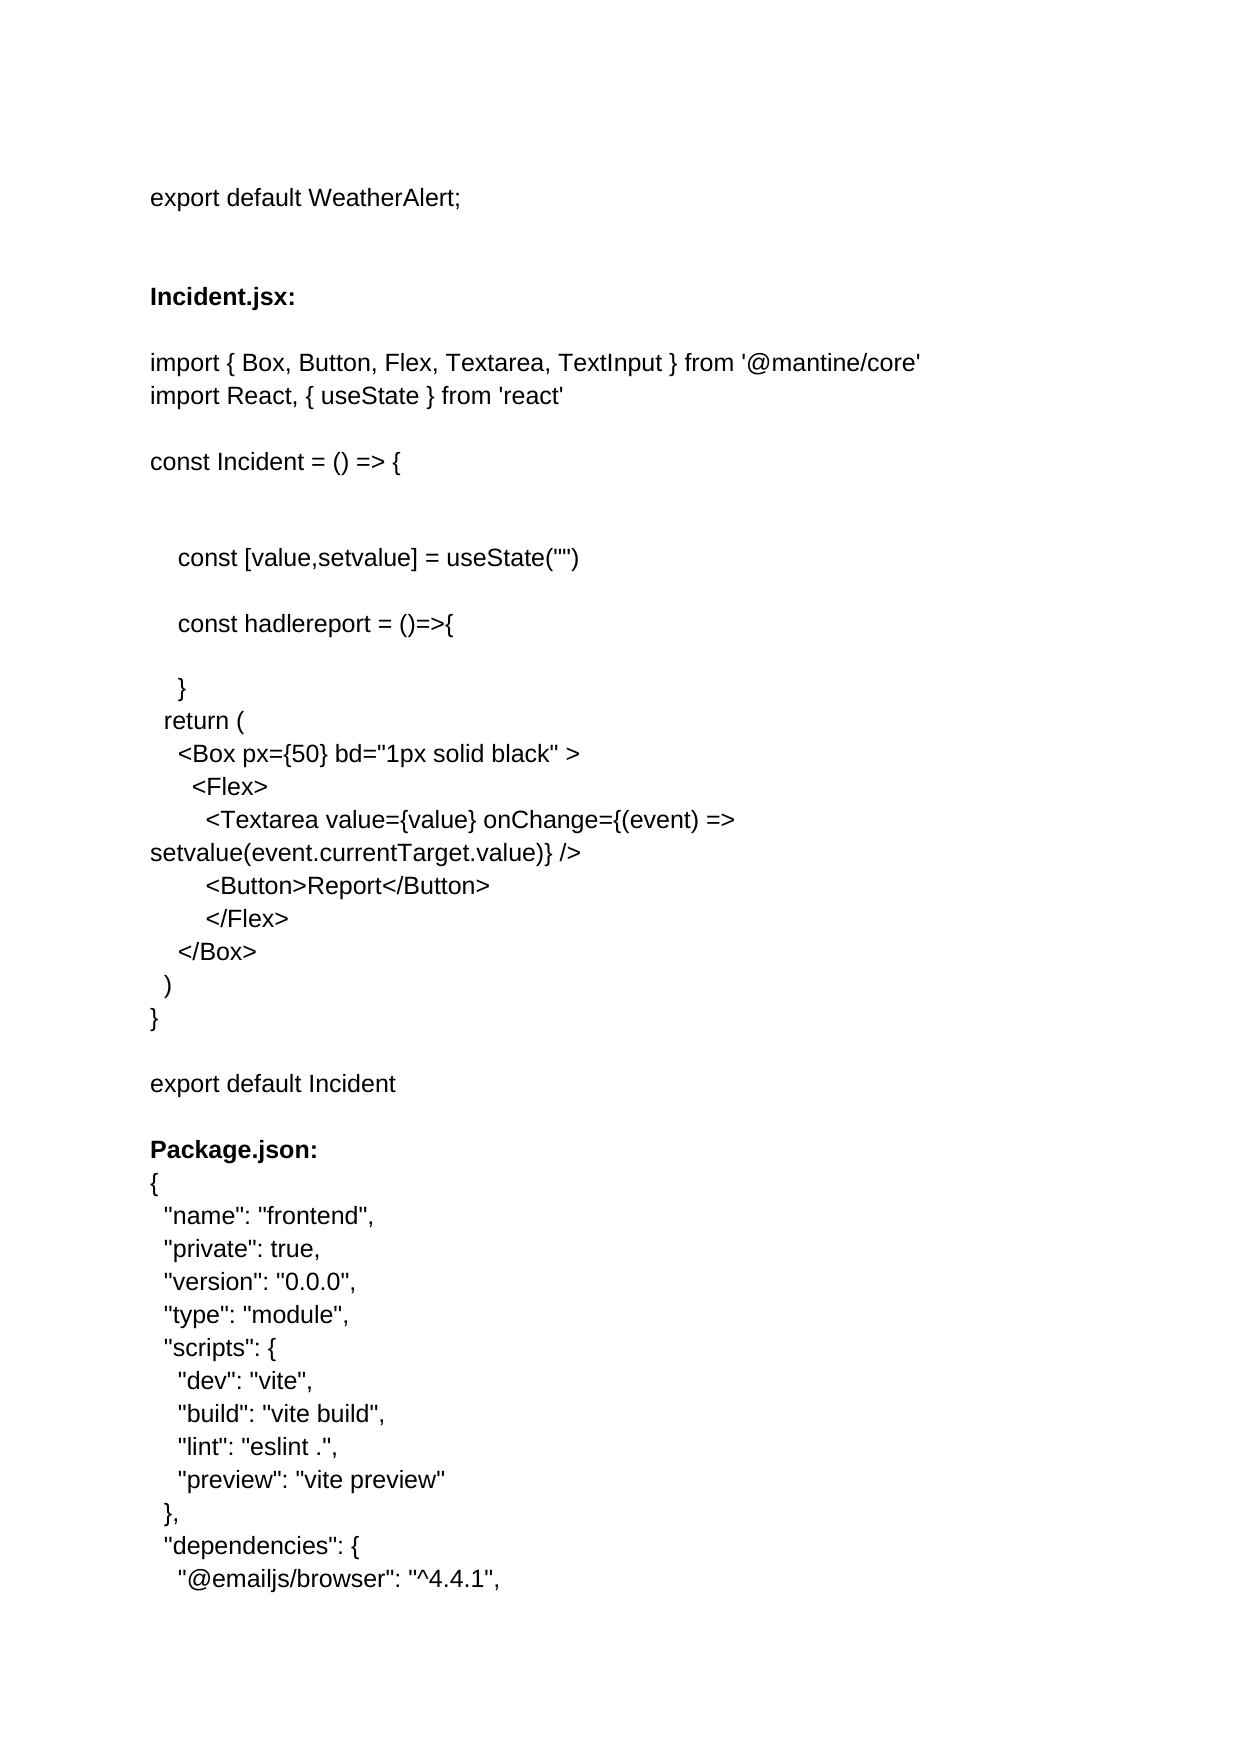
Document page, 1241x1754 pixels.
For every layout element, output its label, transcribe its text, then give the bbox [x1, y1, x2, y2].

text "lint": "eslint .", [150, 1432, 1090, 1461]
text <Flex> [150, 772, 1090, 801]
text Package.json: [150, 1135, 1090, 1164]
text "dev": "vite", [150, 1366, 1090, 1395]
text "preview": "vite preview" [150, 1465, 1090, 1494]
text export default Incident [150, 1069, 1090, 1098]
text return ( [150, 706, 1090, 734]
text "dependencies": { [150, 1531, 1090, 1560]
text import { Box, Button, Flex, Textarea, TextInput } from '@mantine/core' [150, 348, 1090, 377]
text Incident.jsx: [150, 282, 1090, 311]
text </Box> [150, 937, 1090, 966]
text } [150, 1003, 1090, 1032]
text <Textarea value={value} onChange={(event) => setvalue(event.currentTarget.value)} /> [150, 805, 1090, 867]
text </Flex> [150, 904, 1090, 933]
text const [value,setvalue] = useState("") [150, 543, 1090, 572]
text "name": "frontend", [150, 1201, 1090, 1230]
text }, [150, 1498, 1090, 1527]
text export default WeatherAlert; [150, 183, 1090, 212]
text <Button>Report</Button> [150, 871, 1090, 899]
text "scripts": { [150, 1333, 1090, 1362]
text "version": "0.0.0", [150, 1267, 1090, 1296]
text "private": true, [150, 1234, 1090, 1263]
text } [150, 673, 1090, 701]
text const Incident = () => { [150, 447, 1090, 476]
text const hadlereport = ()=>{ [150, 609, 1090, 638]
text "@emailjs/browser": "^4.4.1", [150, 1564, 1090, 1593]
text <Box px={50} bd="1px solid black" > [150, 739, 1090, 767]
text "type": "module", [150, 1300, 1090, 1329]
text "build": "vite build", [150, 1399, 1090, 1428]
text { [150, 1168, 1090, 1197]
text import React, { useState } from 'react' [150, 381, 1090, 410]
text ) [150, 970, 1090, 999]
